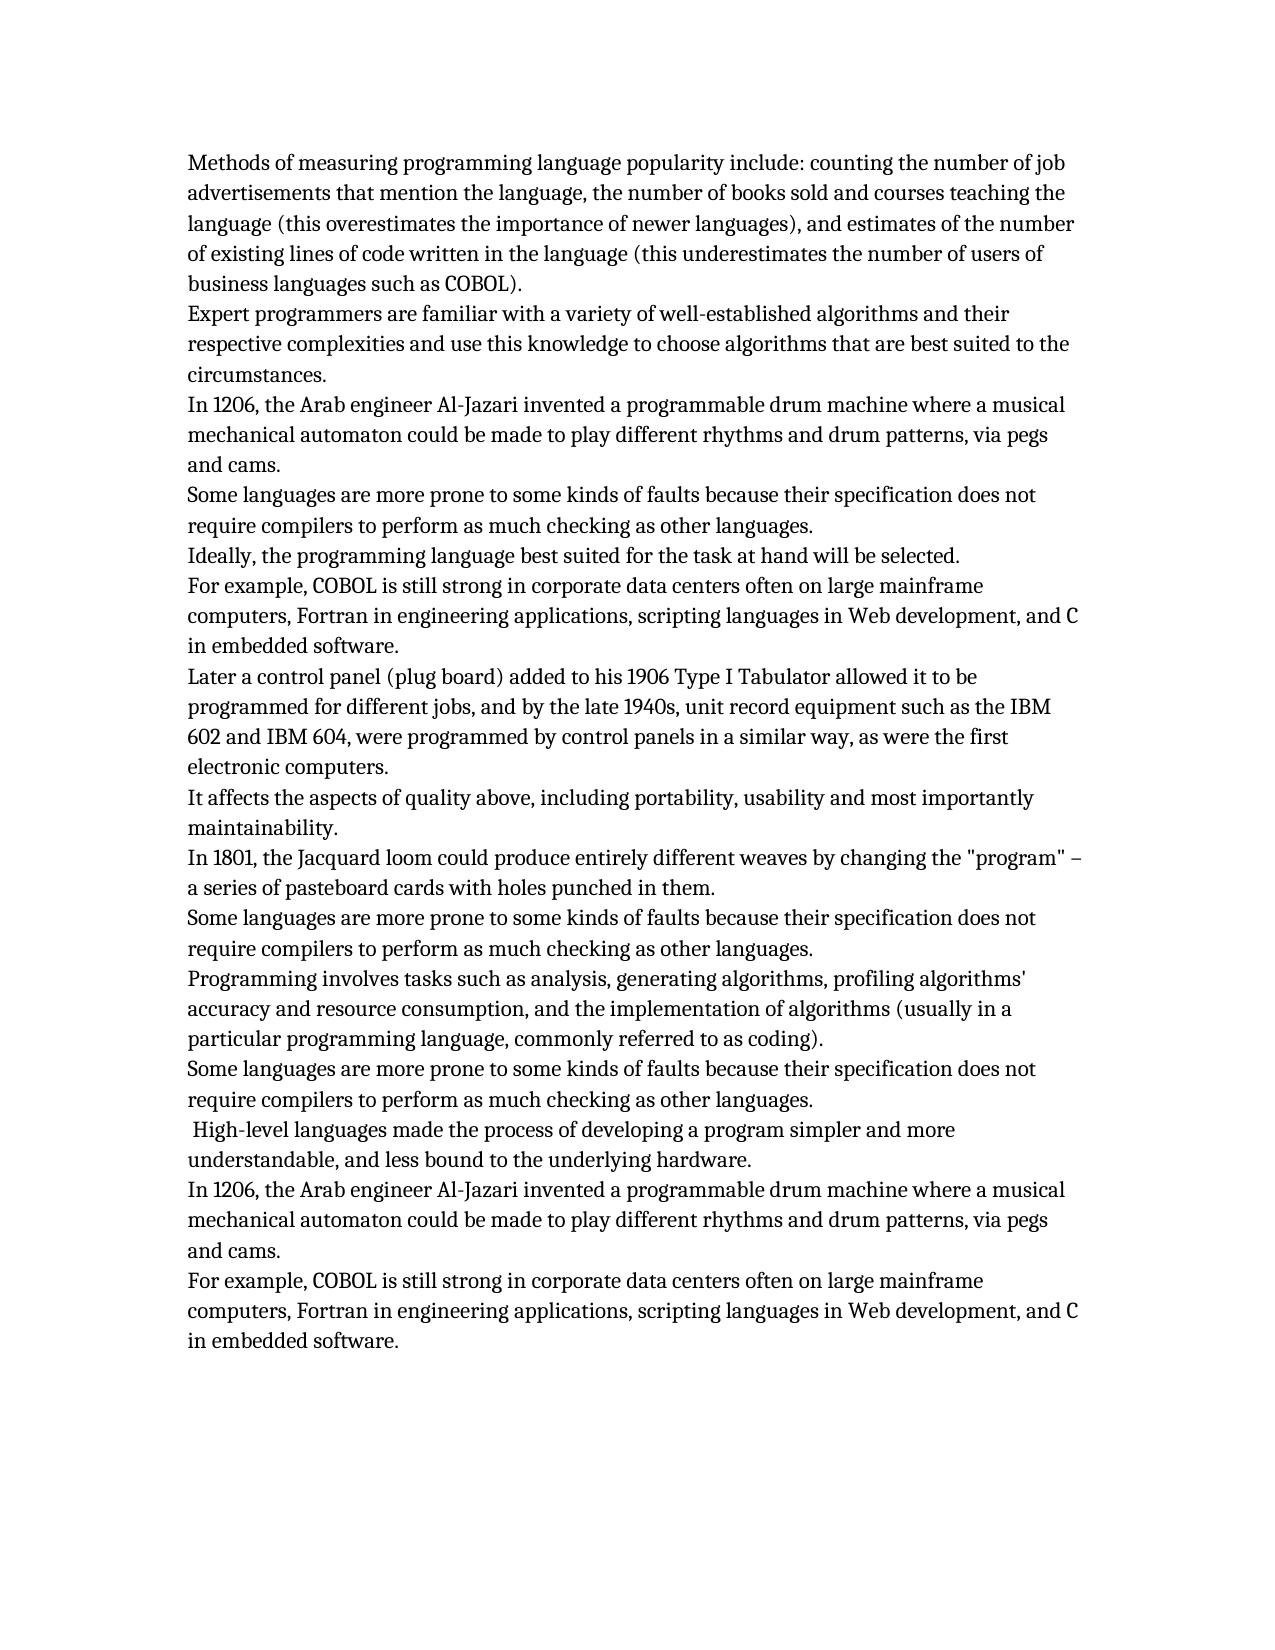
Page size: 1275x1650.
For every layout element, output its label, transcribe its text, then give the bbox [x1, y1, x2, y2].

text Methods of measuring programming language popularity include: counting the number of job advertisements that mention the language, the number of books sold and courses teaching the language (this overestimates the importance of newer languages), and estimates of the number of existing lines of code written in the language (this underestimates the number of users of business languages such as COBOL). Expert programmers are familiar with a variety of well-established algorithms and their respective complexities and use this knowledge to choose algorithms that are best suited to the circumstances. In 1206, the Arab engineer Al-Jazari invented a programmable drum machine where a musical mechanical automaton could be made to play different rhythms and drum patterns, via pegs and cams. Some languages are more prone to some kinds of faults because their specification does not require compilers to perform as much checking as other languages. Ideally, the programming language best suited for the task at hand will be selected. For example, COBOL is still strong in corporate data centers often on large mainframe computers, Fortran in engineering applications, scripting languages in Web development, and C in embedded software. Later a control panel (plug board) added to his 1906 Type I Tabulator allowed it to be programmed for different jobs, and by the late 1940s, unit record equipment such as the IBM 602 and IBM 604, were programmed by control panels in a similar way, as were the first electronic computers. It affects the aspects of quality above, including portability, usability and most importantly maintainability. In 1801, the Jacquard loom could produce entirely different weaves by changing the "program" – a series of pasteboard cards with holes punched in them. Some languages are more prone to some kinds of faults because their specification does not require compilers to perform as much checking as other languages. Programming involves tasks such as analysis, generating algorithms, profiling algorithms' accuracy and resource consumption, and the implementation of algorithms (usually in a particular programming language, commonly referred to as coding). Some languages are more prone to some kinds of faults because their specification does not require compilers to perform as much checking as other languages. High-level languages made the process of developing a program simpler and more understandable, and less bound to the underlying hardware. In 1206, the Arab engineer Al-Jazari invented a programmable drum machine where a musical mechanical automaton could be made to play different rhythms and drum patterns, via pegs and cams. For example, COBOL is still strong in corporate data centers often on large mainframe computers, Fortran in engineering applications, scripting languages in Web development, and C in embedded software. [187, 150, 1087, 1354]
